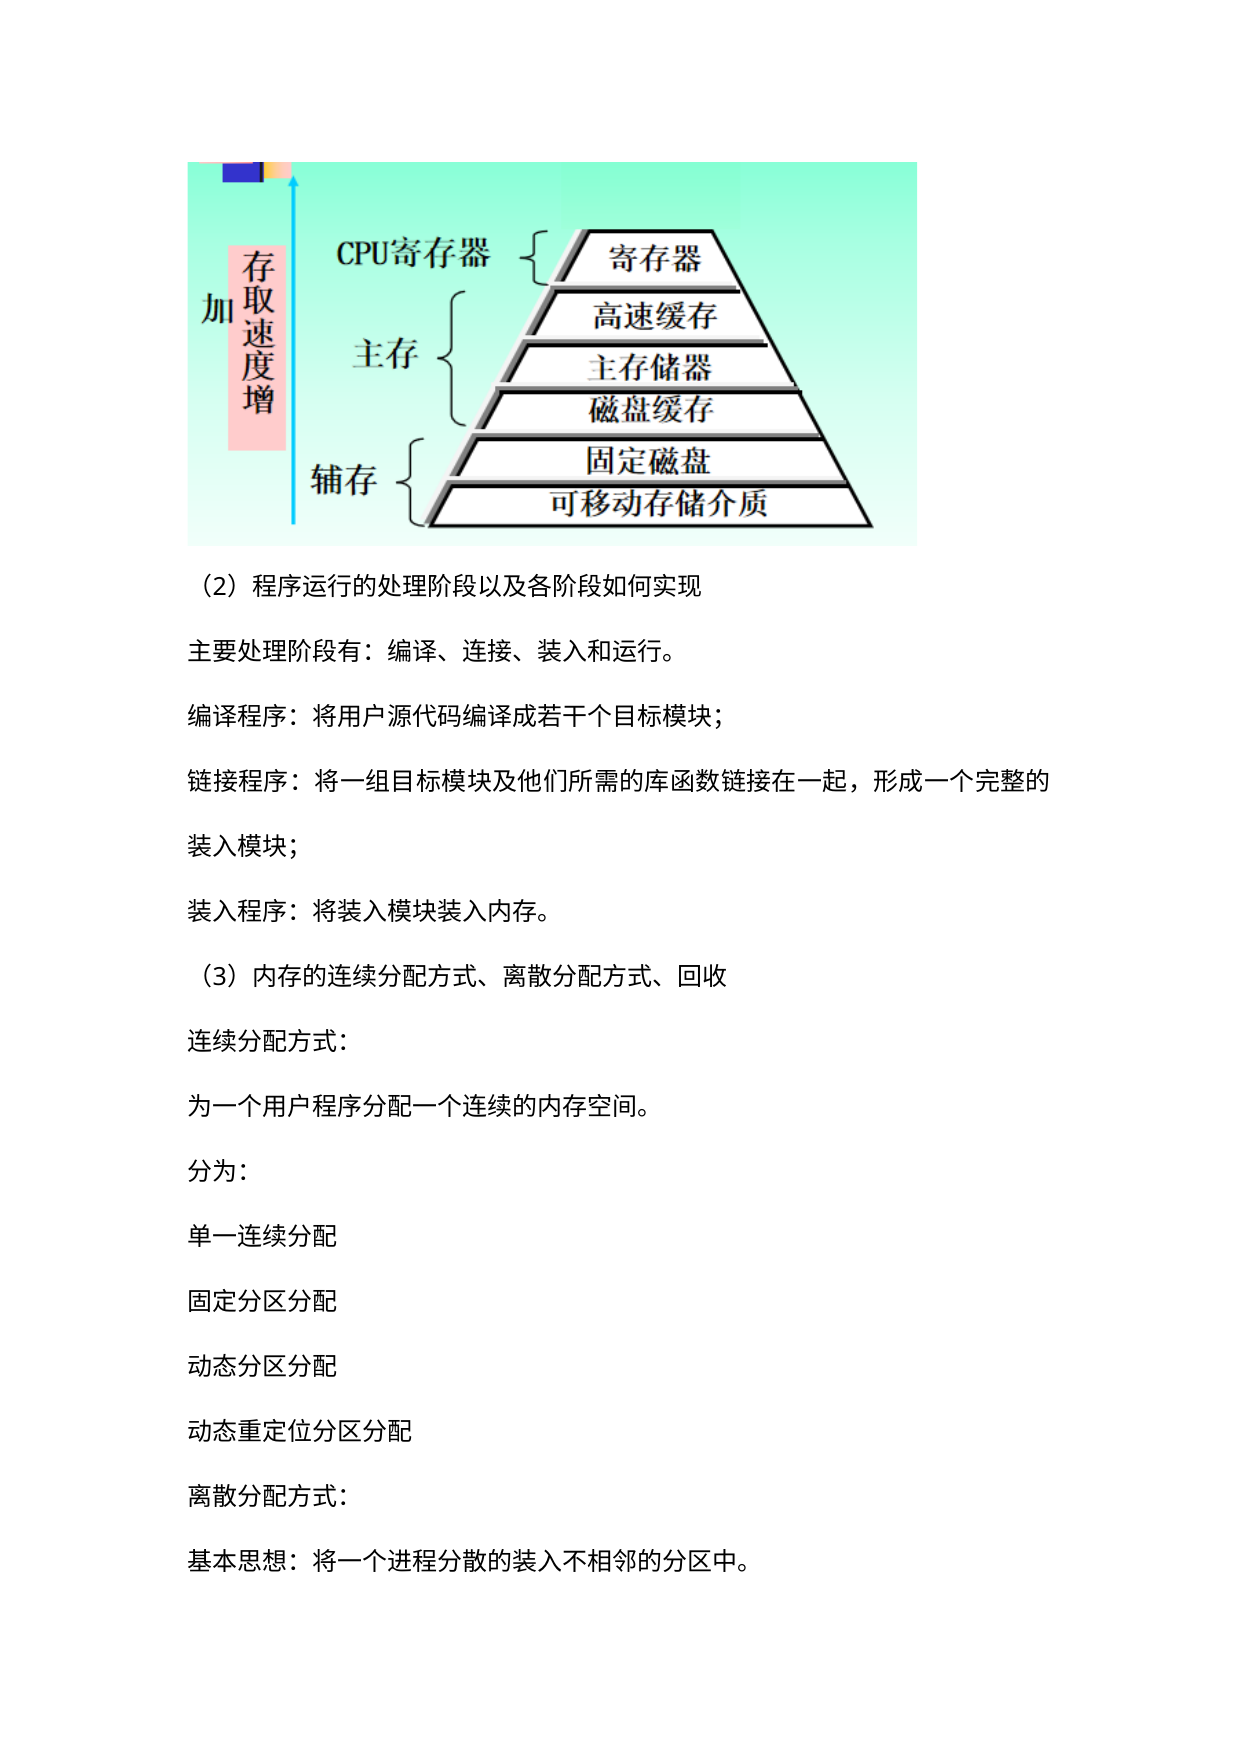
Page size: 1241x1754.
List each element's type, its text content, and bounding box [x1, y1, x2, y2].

list 分为： [187, 1137, 1053, 1202]
picture [187, 162, 918, 546]
list 链接程序：将一组目标模块及他们所需的库函数链接在一起，形成一个完整的装入模块； [187, 747, 1053, 877]
list 动态重定位分区分配 [187, 1397, 1053, 1462]
list 固定分区分配 [187, 1267, 1053, 1332]
list 动态分区分配 [187, 1332, 1053, 1397]
list 离散分配方式： [187, 1462, 1053, 1527]
list 程序运行的处理阶段以及各阶段如何实现 [187, 552, 1053, 617]
list 连续分配方式： [187, 1007, 1053, 1072]
list 编译程序：将用户源代码编译成若干个目标模块； [187, 682, 1053, 747]
list 基本思想：将一个进程分散的装入不相邻的分区中。 [187, 1527, 1053, 1592]
list 为一个用户程序分配一个连续的内存空间。 [187, 1072, 1053, 1137]
list 装入程序：将装入模块装入内存。 [187, 877, 1053, 942]
list 主要处理阶段有：编译、连接、装入和运行。 [187, 617, 1053, 682]
list 单一连续分配 [187, 1202, 1053, 1267]
list 内存的连续分配方式、离散分配方式、回收 [187, 942, 1053, 1007]
